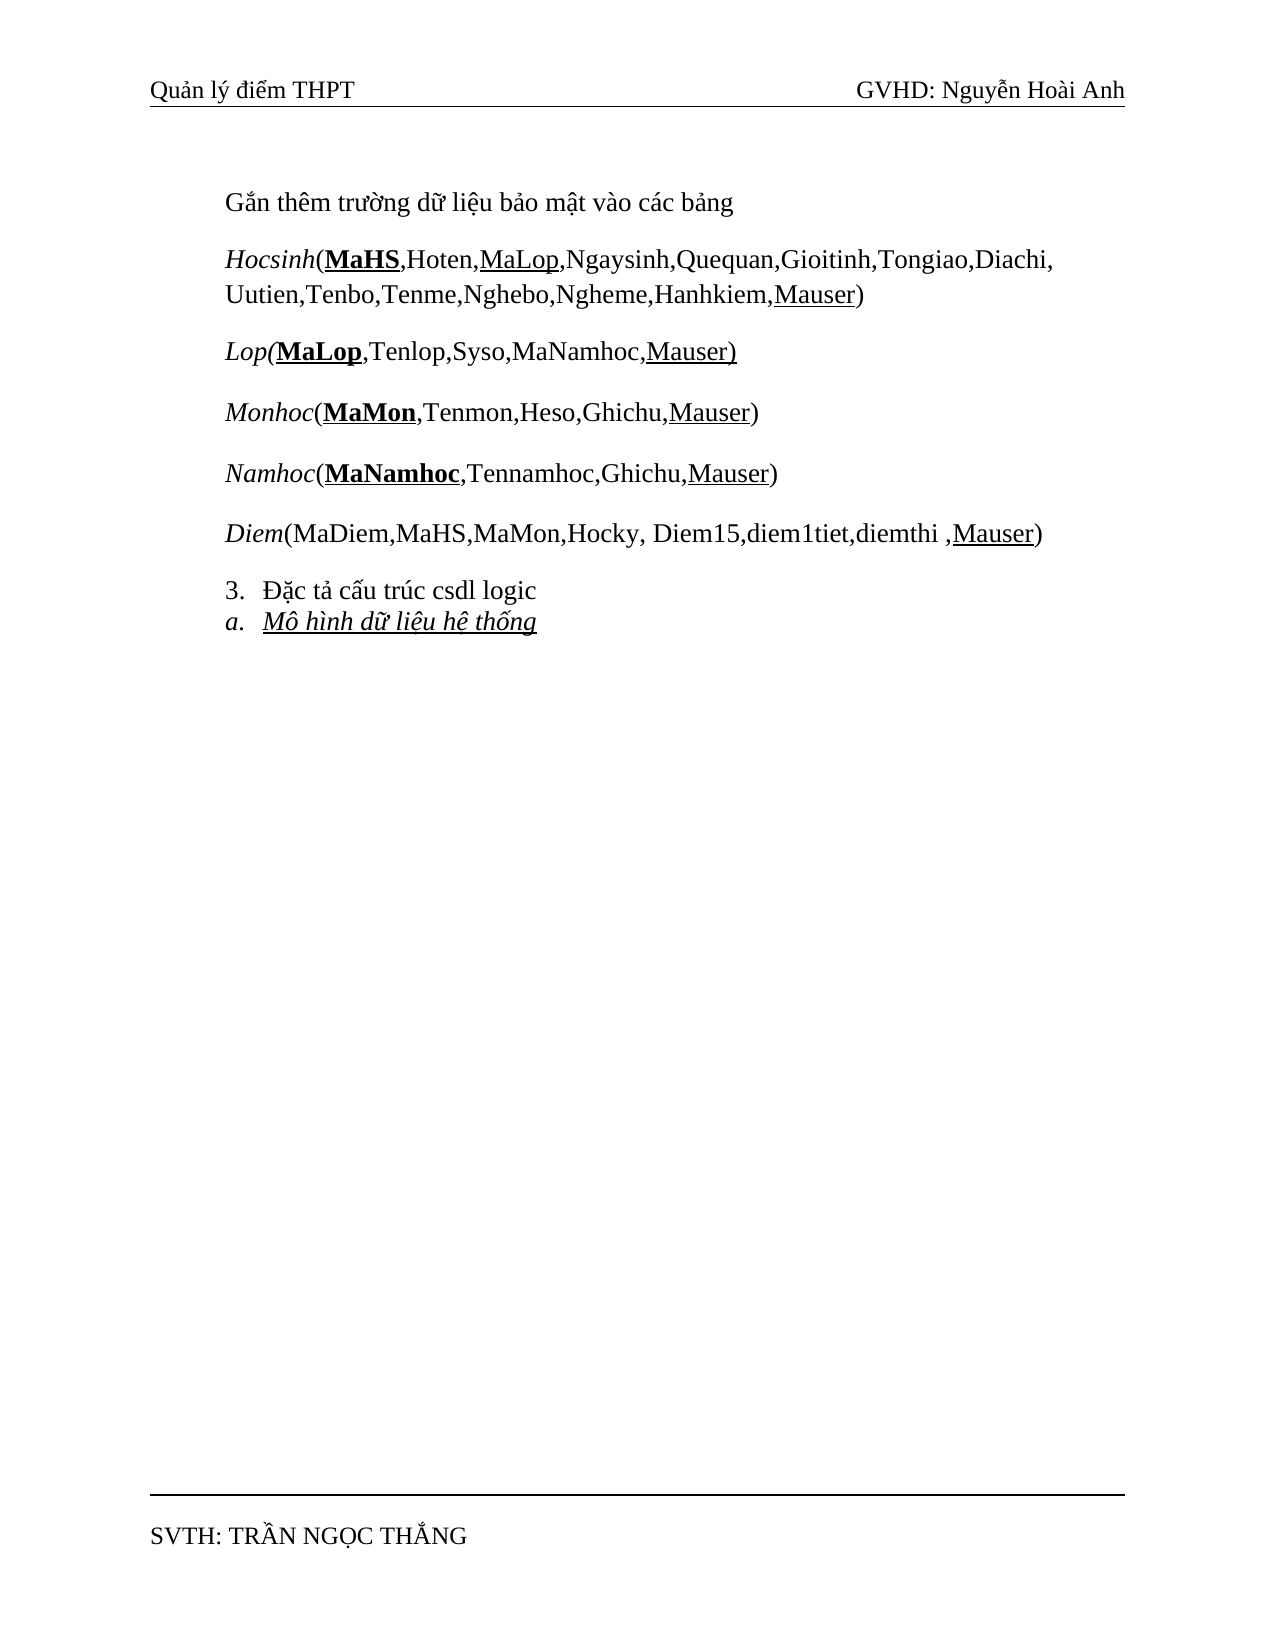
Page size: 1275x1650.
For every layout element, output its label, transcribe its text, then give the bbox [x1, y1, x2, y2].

list Đặc tả cấu trúc csdl logic [225, 574, 1125, 605]
text Lop(MaLop,Tenlop,Syso,MaNamhoc,Mauser) [225, 335, 1125, 366]
text Diem(MaDiem,MaHS,MaMon,Hocky, Diem15,diem1tiet,diemthi ,Mauser) [225, 517, 1125, 548]
text Namhoc(MaNamhoc,Tennamhoc,Ghichu,Mauser) [225, 457, 1125, 488]
text Monhoc(MaMon,Tenmon,Heso,Ghichu,Mauser) [225, 396, 1125, 427]
text Hocsinh(MaHS,Hoten,MaLop,Ngaysinh,Quequan,Gioitinh,Tongiao,Diachi, Uutien,Tenbo,Tenme,Nghebo,Ngheme,Hanhkiem,Mauser) [225, 243, 1125, 310]
text Gắn thêm trường dữ liệu bảo mật vào các bảng [225, 186, 1125, 217]
list Mô hình dữ liệu hệ thống [225, 605, 1125, 636]
